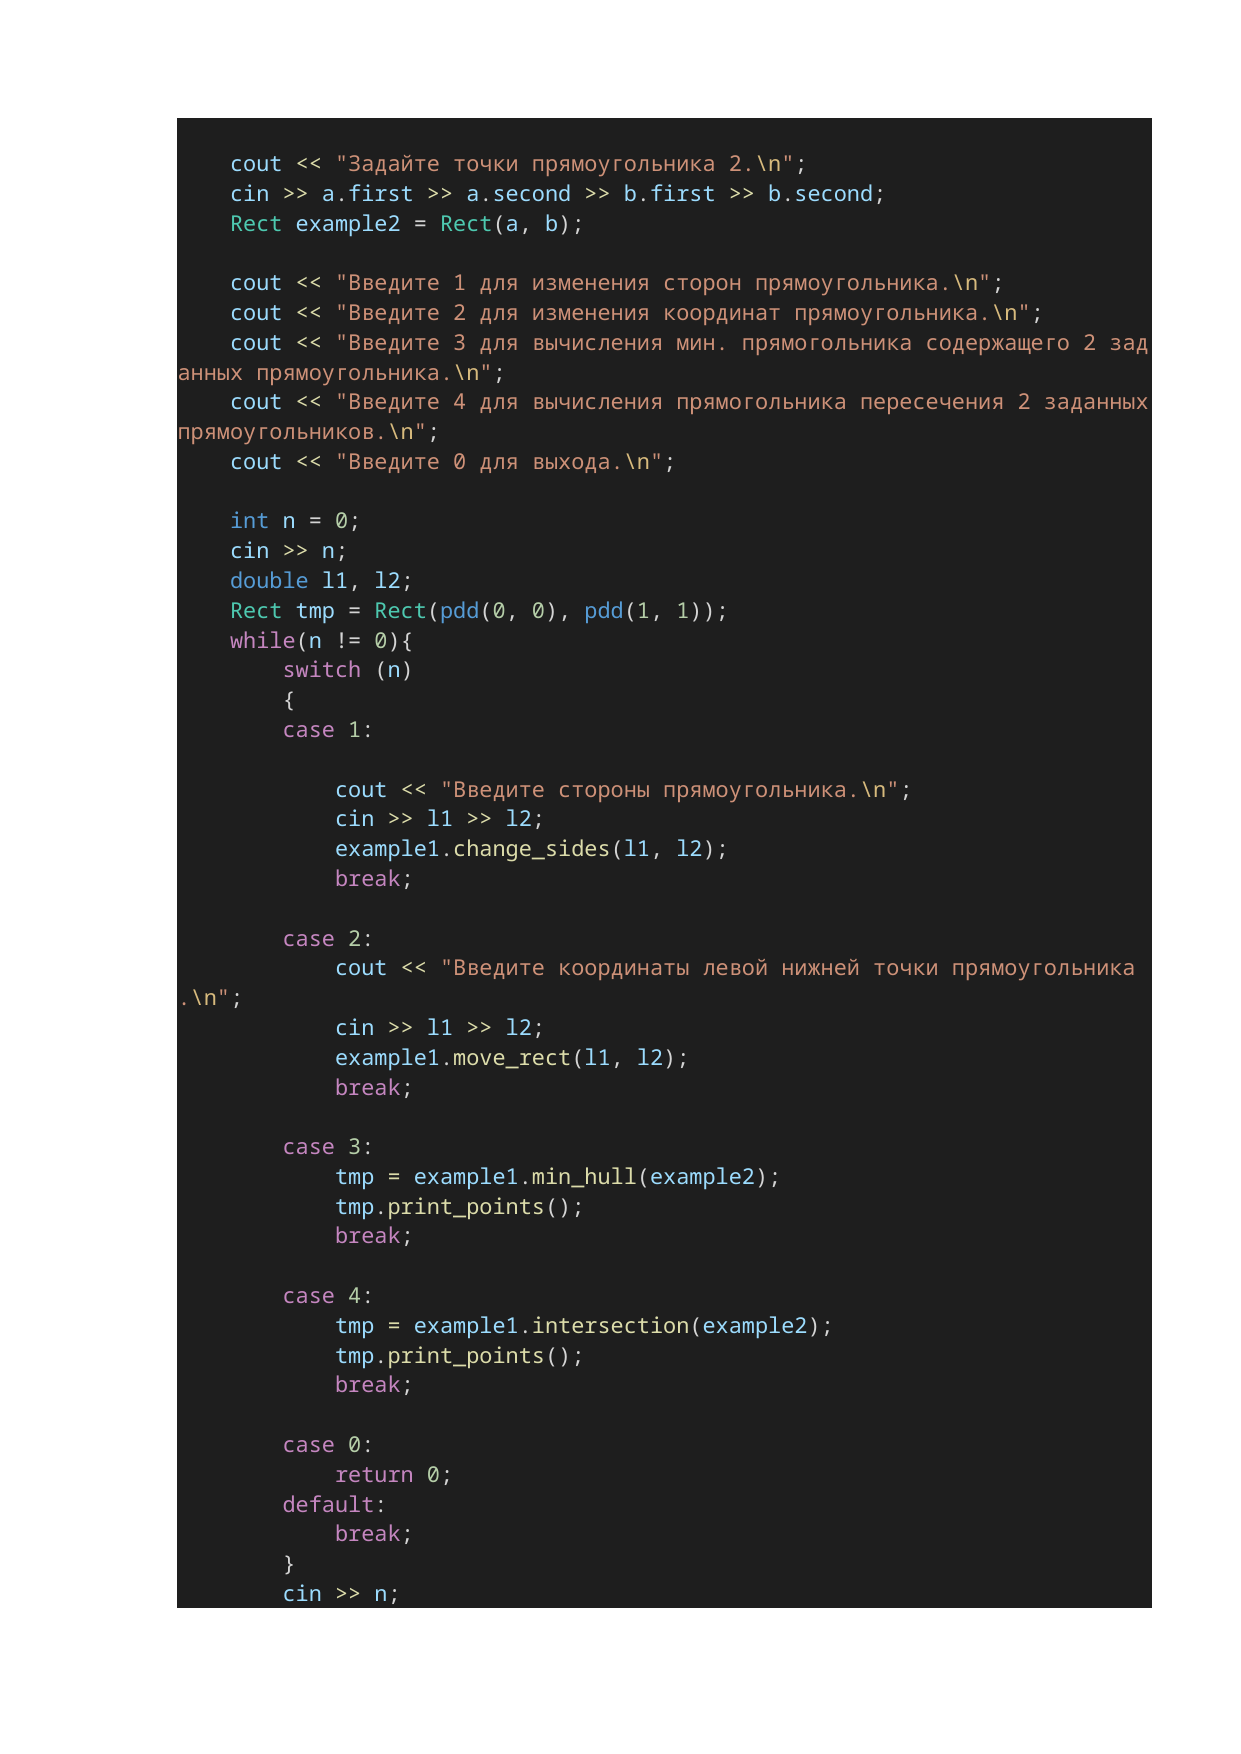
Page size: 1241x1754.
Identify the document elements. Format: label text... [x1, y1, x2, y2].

text case 2: [177, 922, 1152, 952]
text break; [177, 1369, 1152, 1399]
text double l1, l2; [177, 565, 1152, 595]
text case 3: [177, 1131, 1152, 1161]
text cin >> l1 >> l2; [177, 803, 1152, 833]
text cin >> n; [177, 535, 1152, 565]
text case 4: [177, 1280, 1152, 1310]
text case 0: [177, 1429, 1152, 1459]
text tmp = example1.min_hull(example2); [177, 1161, 1152, 1191]
text cout << "Задайте точки прямоугольника 2.\n"; [177, 148, 1152, 178]
text { [177, 684, 1152, 714]
text tmp = example1.intersection(example2); [177, 1310, 1152, 1339]
text default: [177, 1488, 1152, 1518]
text cout << "Введите 0 для выхода.\n"; [177, 446, 1152, 476]
text Rect example2 = Rect(a, b); [177, 207, 1152, 237]
text cin >> n; [177, 1578, 1152, 1608]
text int n = 0; [177, 505, 1152, 535]
text tmp.print_points(); [177, 1339, 1152, 1369]
text break; [177, 1071, 1152, 1101]
text while(n != 0){ [177, 624, 1152, 654]
text cout << "Введите 2 для изменения координат прямоугольника.\n"; [177, 297, 1152, 327]
text return 0; [177, 1459, 1152, 1488]
text break; [177, 863, 1152, 893]
text case 1: [177, 714, 1152, 744]
text example1.change_sides(l1, l2); [177, 833, 1152, 863]
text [177, 178, 1152, 207]
text switch (n) [177, 654, 1152, 684]
text cin >> l1 >> l2; [177, 1012, 1152, 1042]
text cout << "Введите стороны прямоугольника.\n"; [177, 773, 1152, 803]
text tmp.print_points(); [177, 1191, 1152, 1220]
text break; [177, 1220, 1152, 1250]
text cout << "Введите координаты левой нижней точки прямоугольника.\n"; [177, 952, 1152, 1012]
text cout << "Введите 3 для вычисления мин. прямогольника содержащего 2 заданных прямоугольника.\n"; [177, 327, 1152, 386]
text Rect tmp = Rect(pdd(0, 0), pdd(1, 1)); [177, 595, 1152, 624]
text cout << "Введите 4 для вычисления прямогольника пересечения 2 заданных прямоугольников.\n"; [177, 386, 1152, 446]
text break; [177, 1518, 1152, 1548]
text example1.move_rect(l1, l2); [177, 1042, 1152, 1071]
text } [177, 1548, 1152, 1578]
text cout << "Введите 1 для изменения сторон прямоугольника.\n"; [177, 267, 1152, 297]
